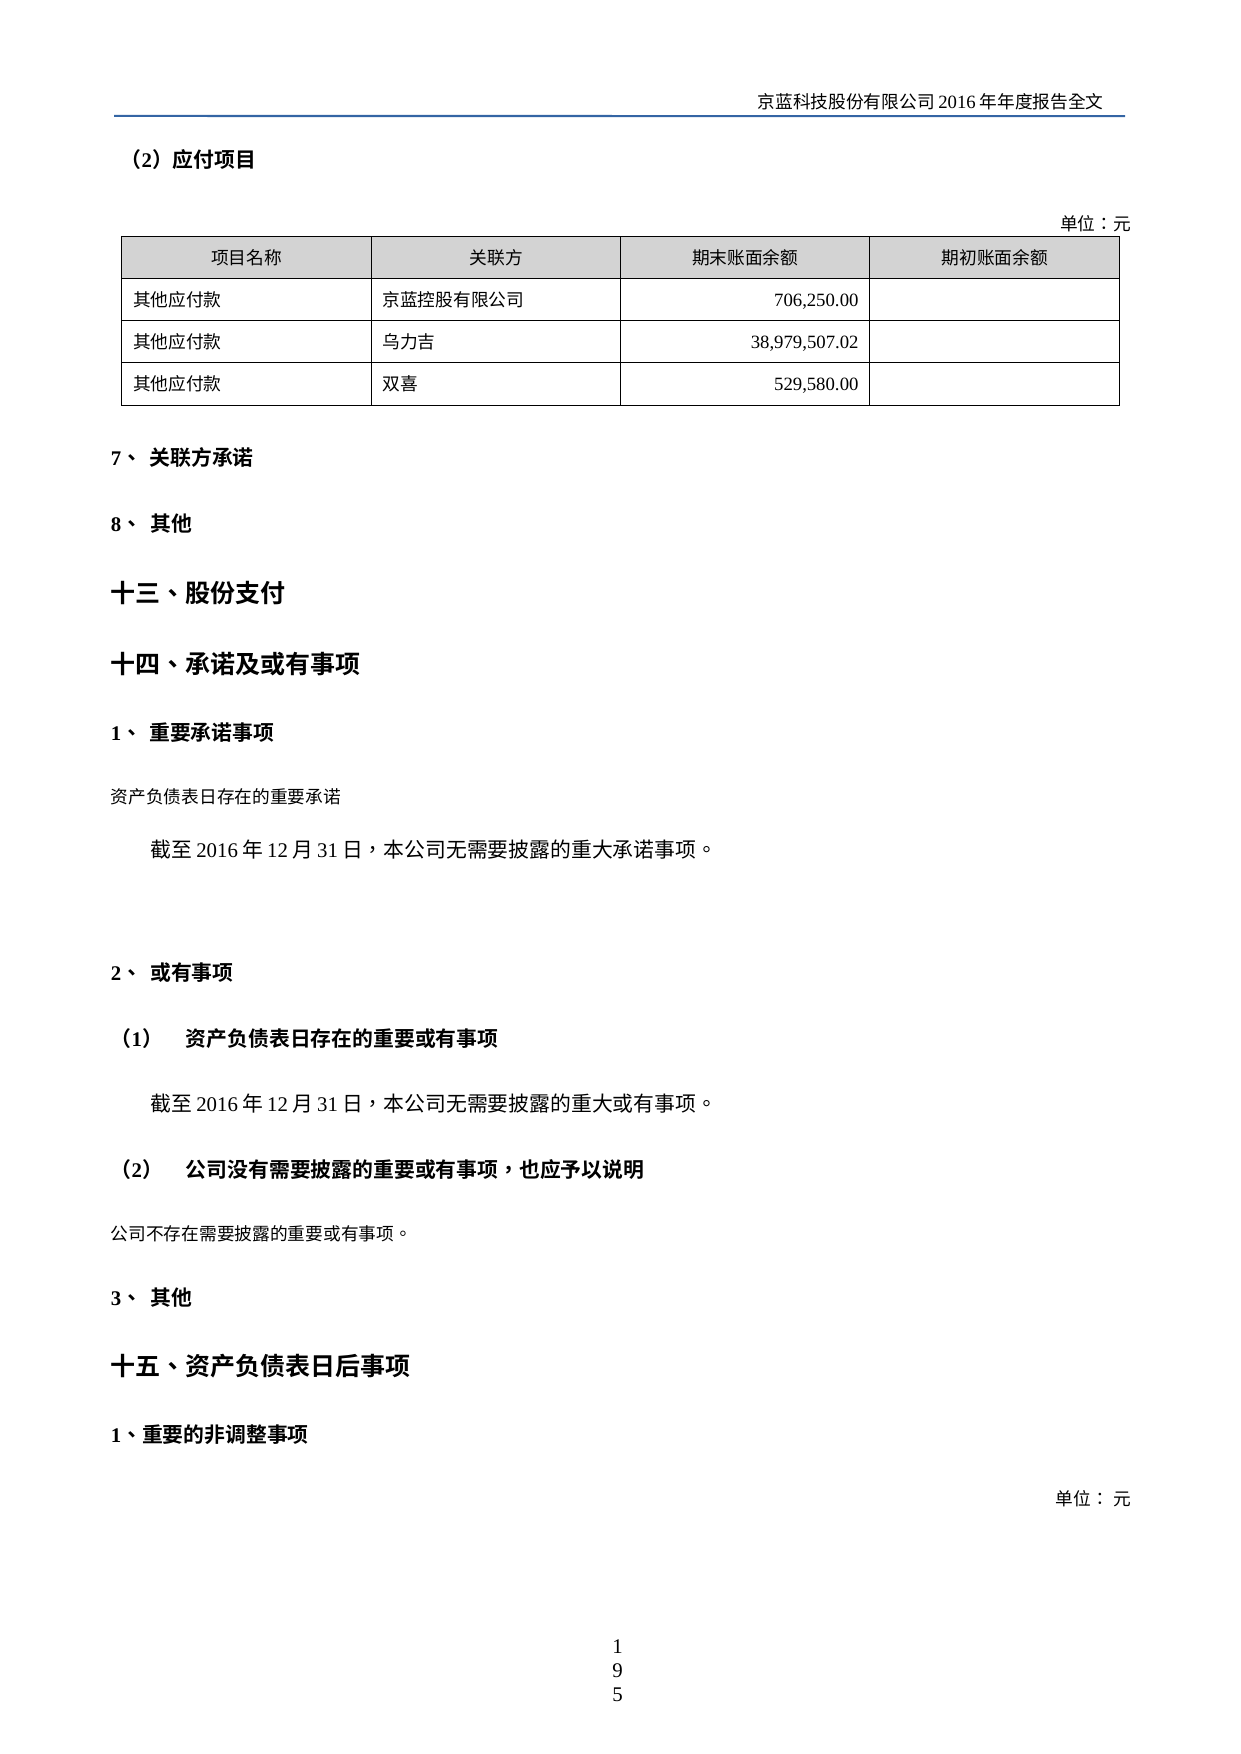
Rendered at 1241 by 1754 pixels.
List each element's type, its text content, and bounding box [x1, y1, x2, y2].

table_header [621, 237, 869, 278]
text 单位： 元 [111, 1487, 1131, 1511]
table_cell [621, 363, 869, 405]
text 1、重要的非调整事项 [111, 1421, 1131, 1449]
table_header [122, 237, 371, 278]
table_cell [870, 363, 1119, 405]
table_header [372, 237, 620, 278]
text 1、 重要承诺事项 [111, 718, 1131, 747]
text 十五、资产负债表日后事项 [111, 1349, 1131, 1383]
text 7、 关联方承诺 [111, 443, 1131, 472]
text 截至2016年12月31日，本公司无需要披露的重大承诺事项。 [111, 836, 1131, 864]
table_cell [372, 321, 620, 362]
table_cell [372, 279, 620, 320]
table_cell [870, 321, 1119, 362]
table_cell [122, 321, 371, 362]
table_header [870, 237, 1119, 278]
text 3、 其他 [111, 1283, 1131, 1312]
text （2） 公司没有需要披露的重要或有事项，也应予以说明 [111, 1156, 1131, 1184]
text 十四、承诺及或有事项 [111, 647, 1131, 681]
text 十三、股份支付 [111, 575, 1131, 609]
text 截至2016年12月31日，本公司无需要披露的重大或有事项。 [111, 1089, 1131, 1118]
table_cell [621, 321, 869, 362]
text 2、 或有事项 [111, 958, 1131, 986]
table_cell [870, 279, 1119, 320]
text 资产负债表日存在的重要承诺 [111, 784, 1131, 808]
text （1） 资产负债表日存在的重要或有事项 [111, 1024, 1131, 1052]
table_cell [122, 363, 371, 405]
text （2）应付项目 [121, 146, 1131, 174]
text 公司不存在需要披露的重要或有事项。 [111, 1221, 1131, 1246]
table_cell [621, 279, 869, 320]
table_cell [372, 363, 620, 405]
text 8、 其他 [111, 509, 1131, 538]
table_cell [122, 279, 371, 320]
text 单位：元 [111, 212, 1131, 236]
